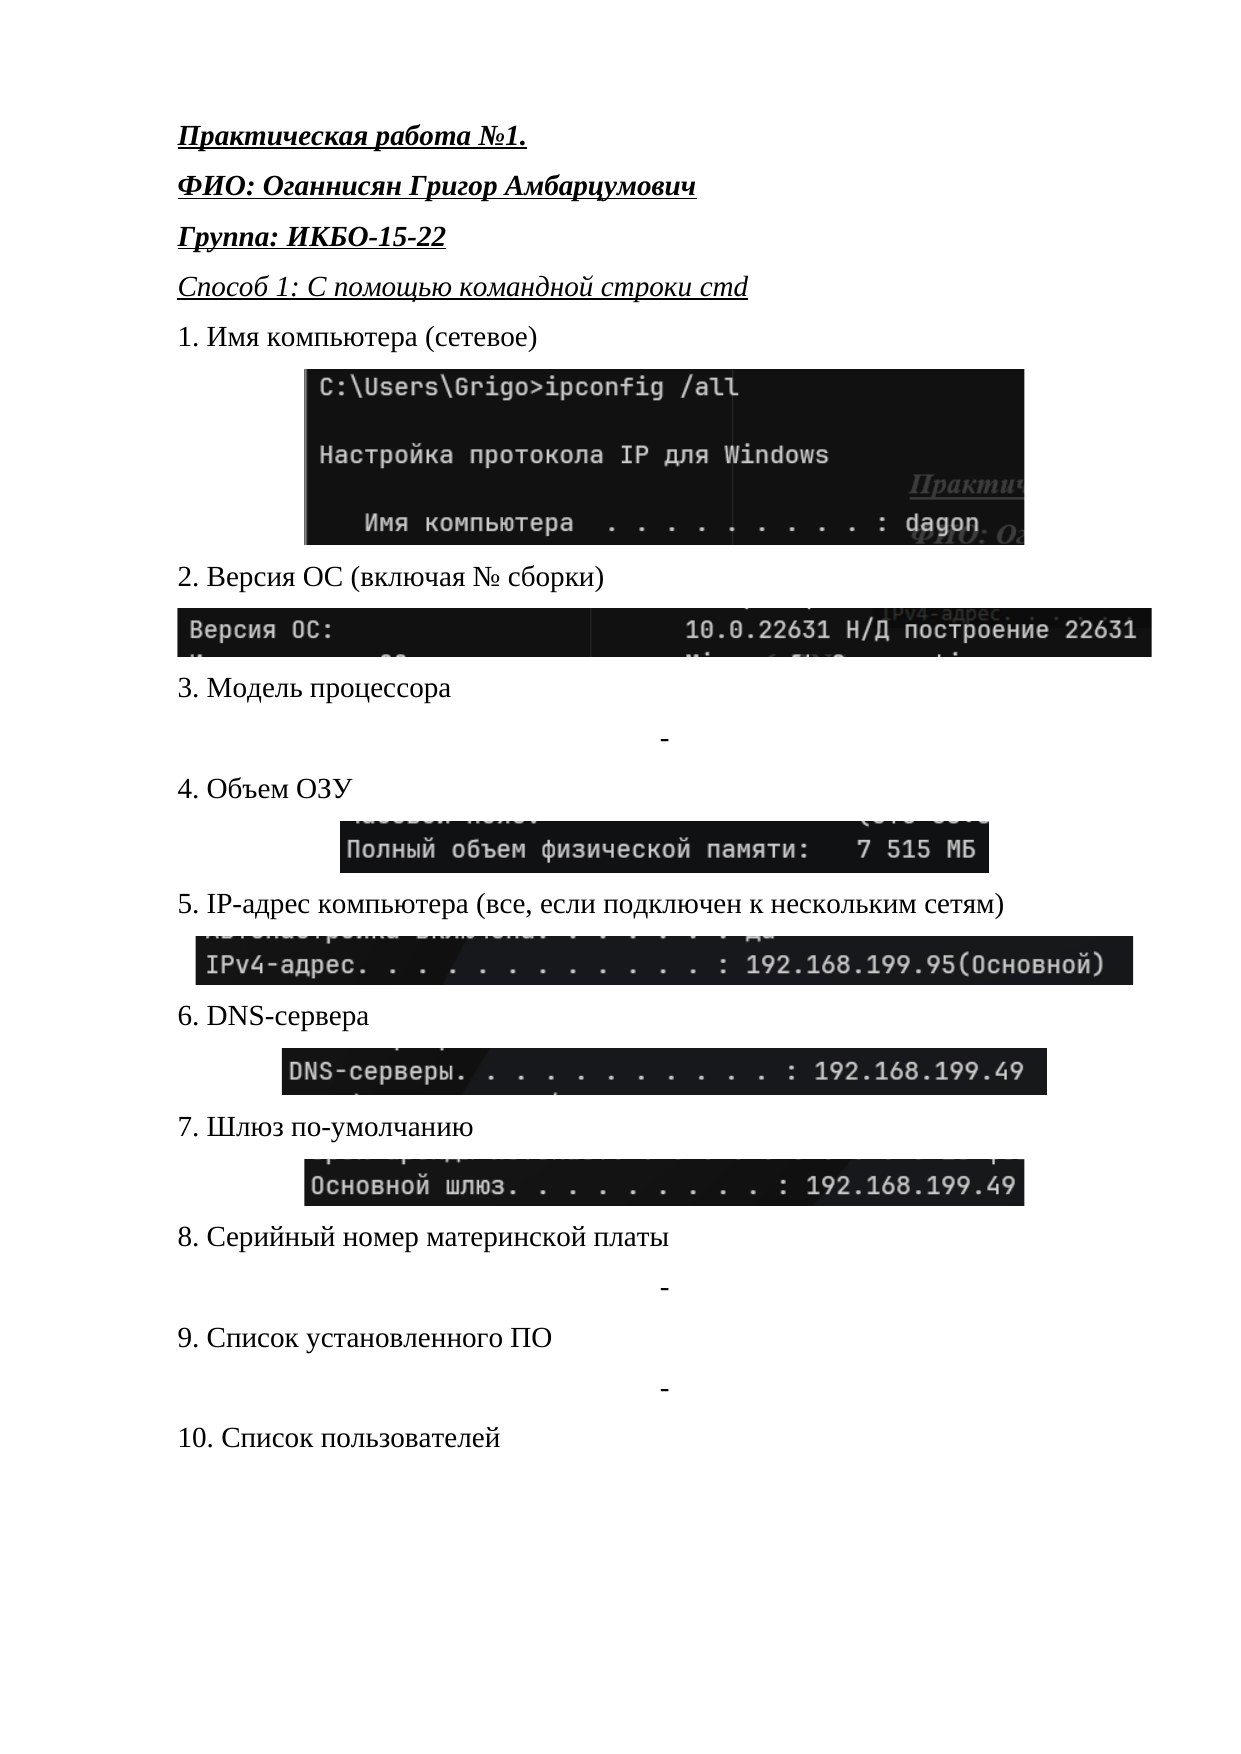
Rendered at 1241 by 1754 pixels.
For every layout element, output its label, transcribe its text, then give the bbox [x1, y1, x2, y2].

text Группа: ИКБО-15-22 [177, 219, 1152, 252]
text 2. Версия ОС (включая № сборки) [177, 559, 1152, 592]
picture [304, 369, 1025, 545]
text 5. IP-адрес компьютера (все, если подключен к нескольким сетям) [177, 886, 1152, 920]
text 8. Серийный номер материнской платы [177, 1219, 1152, 1253]
picture [177, 608, 1152, 657]
text Способ 1: С помощью командной строки cmd [177, 269, 1152, 303]
text ФИО: Оганнисян Григор Амбарцумович [177, 168, 1152, 202]
text 6. DNS-сервера [177, 998, 1152, 1032]
text 4. Объем ОЗУ [177, 771, 1152, 804]
text 1. Имя компьютера (сетевое) [177, 319, 1152, 353]
text 7. Шлюз по-умолчанию [177, 1109, 1152, 1142]
text 3. Модель процессора [177, 670, 1152, 704]
text Практическая работа №1. [177, 118, 1152, 152]
text - [177, 1370, 1152, 1404]
picture [304, 1159, 1025, 1206]
picture [340, 821, 989, 873]
text 10. Список пользователей [177, 1421, 1152, 1454]
picture [281, 1048, 1047, 1095]
text - [177, 721, 1152, 754]
picture [195, 936, 1134, 985]
text - [177, 1269, 1152, 1303]
text 9. Список установленного ПО [177, 1320, 1152, 1353]
